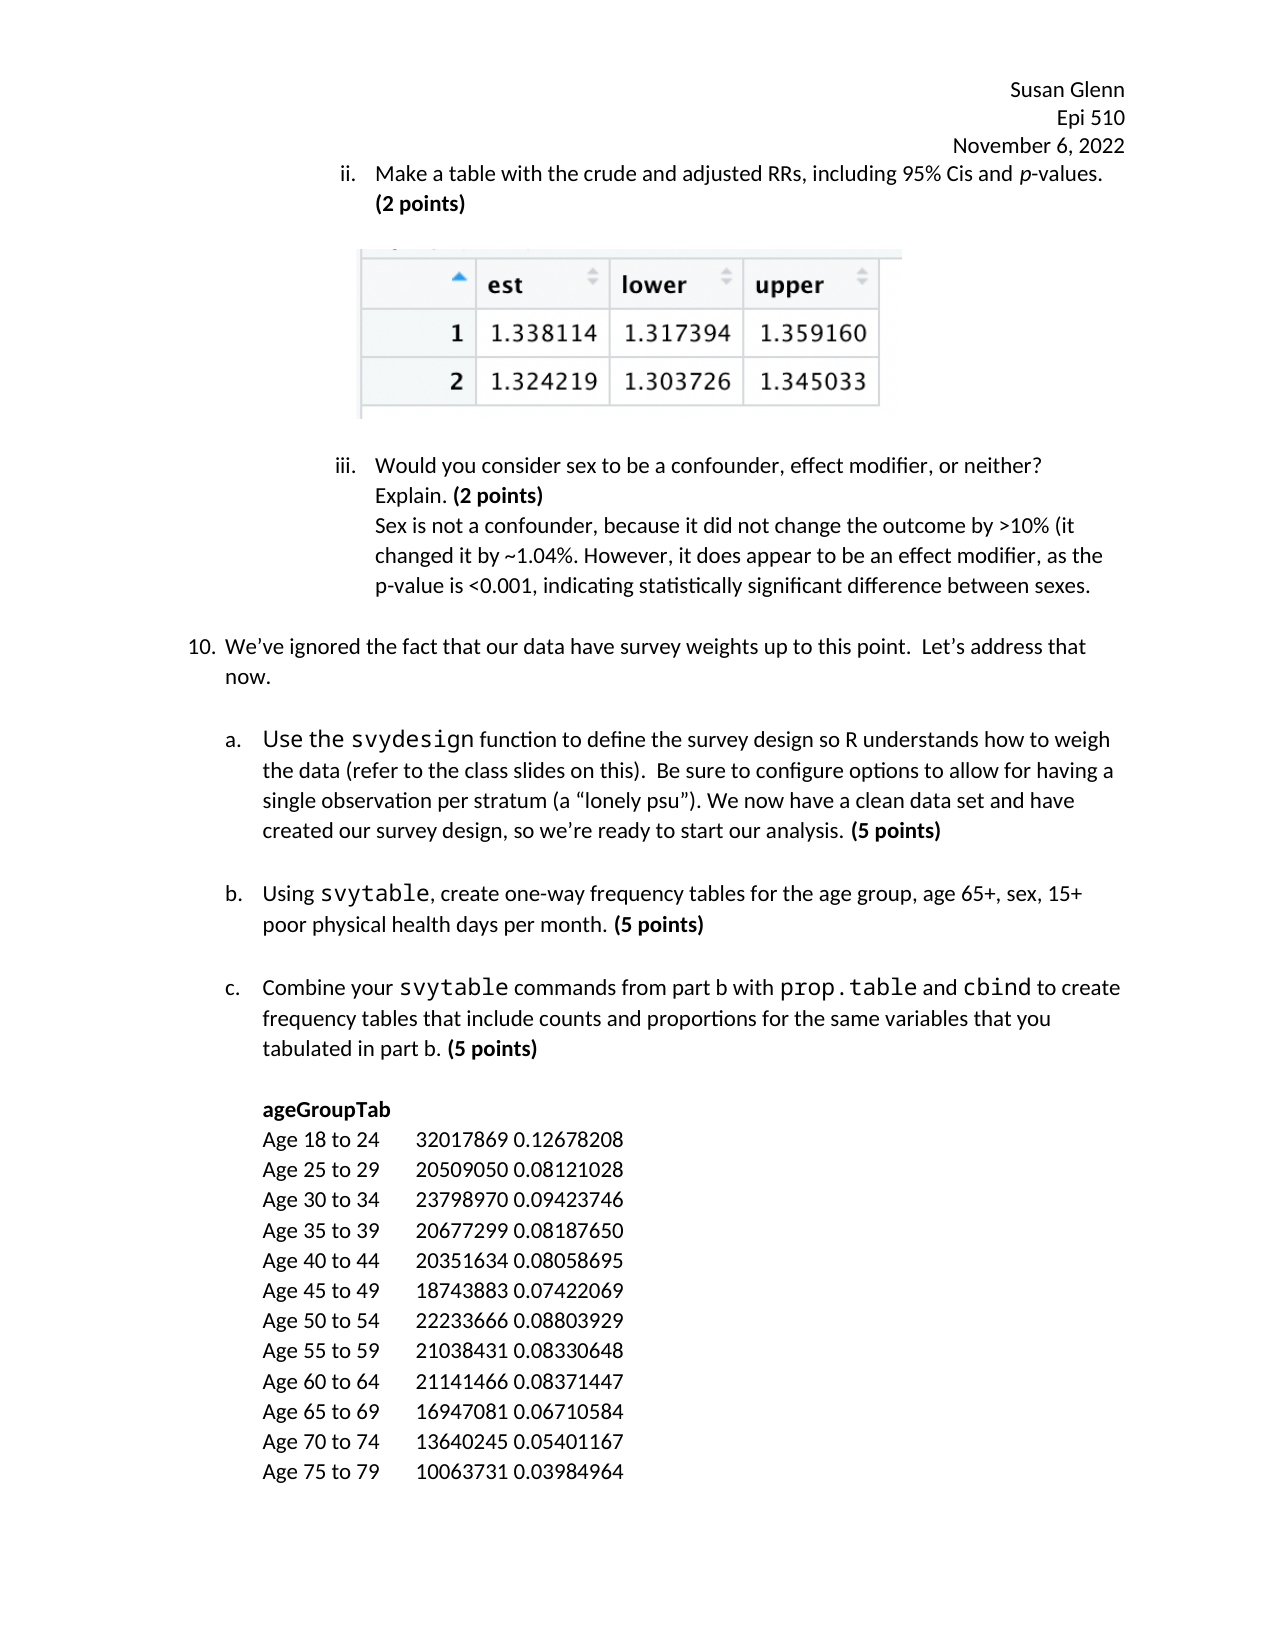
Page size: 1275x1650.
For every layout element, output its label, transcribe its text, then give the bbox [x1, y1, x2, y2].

text ageGroupTab [262, 1095, 1125, 1123]
text Age 75 to 79 10063731 0.03984964 [262, 1457, 1125, 1485]
list Make a table with the crude and adjusted RRs, including 95% Cis and p-values. (2 points) [356, 159, 1125, 247]
list Use the svydesign function to define the survey design so R understands how to weigh the data (refer to the class slides on this). Be sure to configure options to allow for having a single observation per stratum (a “lonely psu”). We now have a clean data set and have created our survey design, so we’re ready to start our analysis. (5 points) [225, 723, 1125, 875]
picture [356, 249, 903, 419]
text Age 30 to 34 23798970 0.09423746 [262, 1186, 1125, 1213]
list We’ve ignored the fact that our data have survey weights up to this point. Let’s address that now. [187, 632, 1125, 721]
text Age 65 to 69 16947081 0.06710584 [262, 1397, 1125, 1425]
text Age 18 to 24 32017869 0.12678208 [262, 1125, 1125, 1153]
text Age 45 to 49 18743883 0.07422069 [262, 1276, 1125, 1304]
text Age 60 to 64 21141466 0.08371447 [262, 1367, 1125, 1395]
text Age 50 to 54 22233666 0.08803929 [262, 1306, 1125, 1334]
list Would you consider sex to be a confounder, effect modifier, or neither? Explain. (2 points) Sex is not a confounder, because it did not change the outcome by >10% (it changed it by ~1.04%. However, it does appear to be an effect modifier, as the p-value is <0.001, indicating statistically significant difference between sexes. [356, 451, 1125, 600]
text Age 40 to 44 20351634 0.08058695 [262, 1246, 1125, 1274]
text Age 35 to 39 20677299 0.08187650 [262, 1216, 1125, 1244]
text Age 70 to 74 13640245 0.05401167 [262, 1427, 1125, 1455]
list Using svytable, create one-way frequency tables for the age group, age 65+, sex, 15+ poor physical health days per month. (5 points) [225, 877, 1125, 969]
text Age 55 to 59 21038431 0.08330648 [262, 1337, 1125, 1364]
list Combine your svytable commands from part b with prop.table and cbind to create frequency tables that include counts and proportions for the same variables that you tabulated in part b. (5 points) [225, 971, 1125, 1062]
text Age 25 to 29 20509050 0.08121028 [262, 1155, 1125, 1183]
